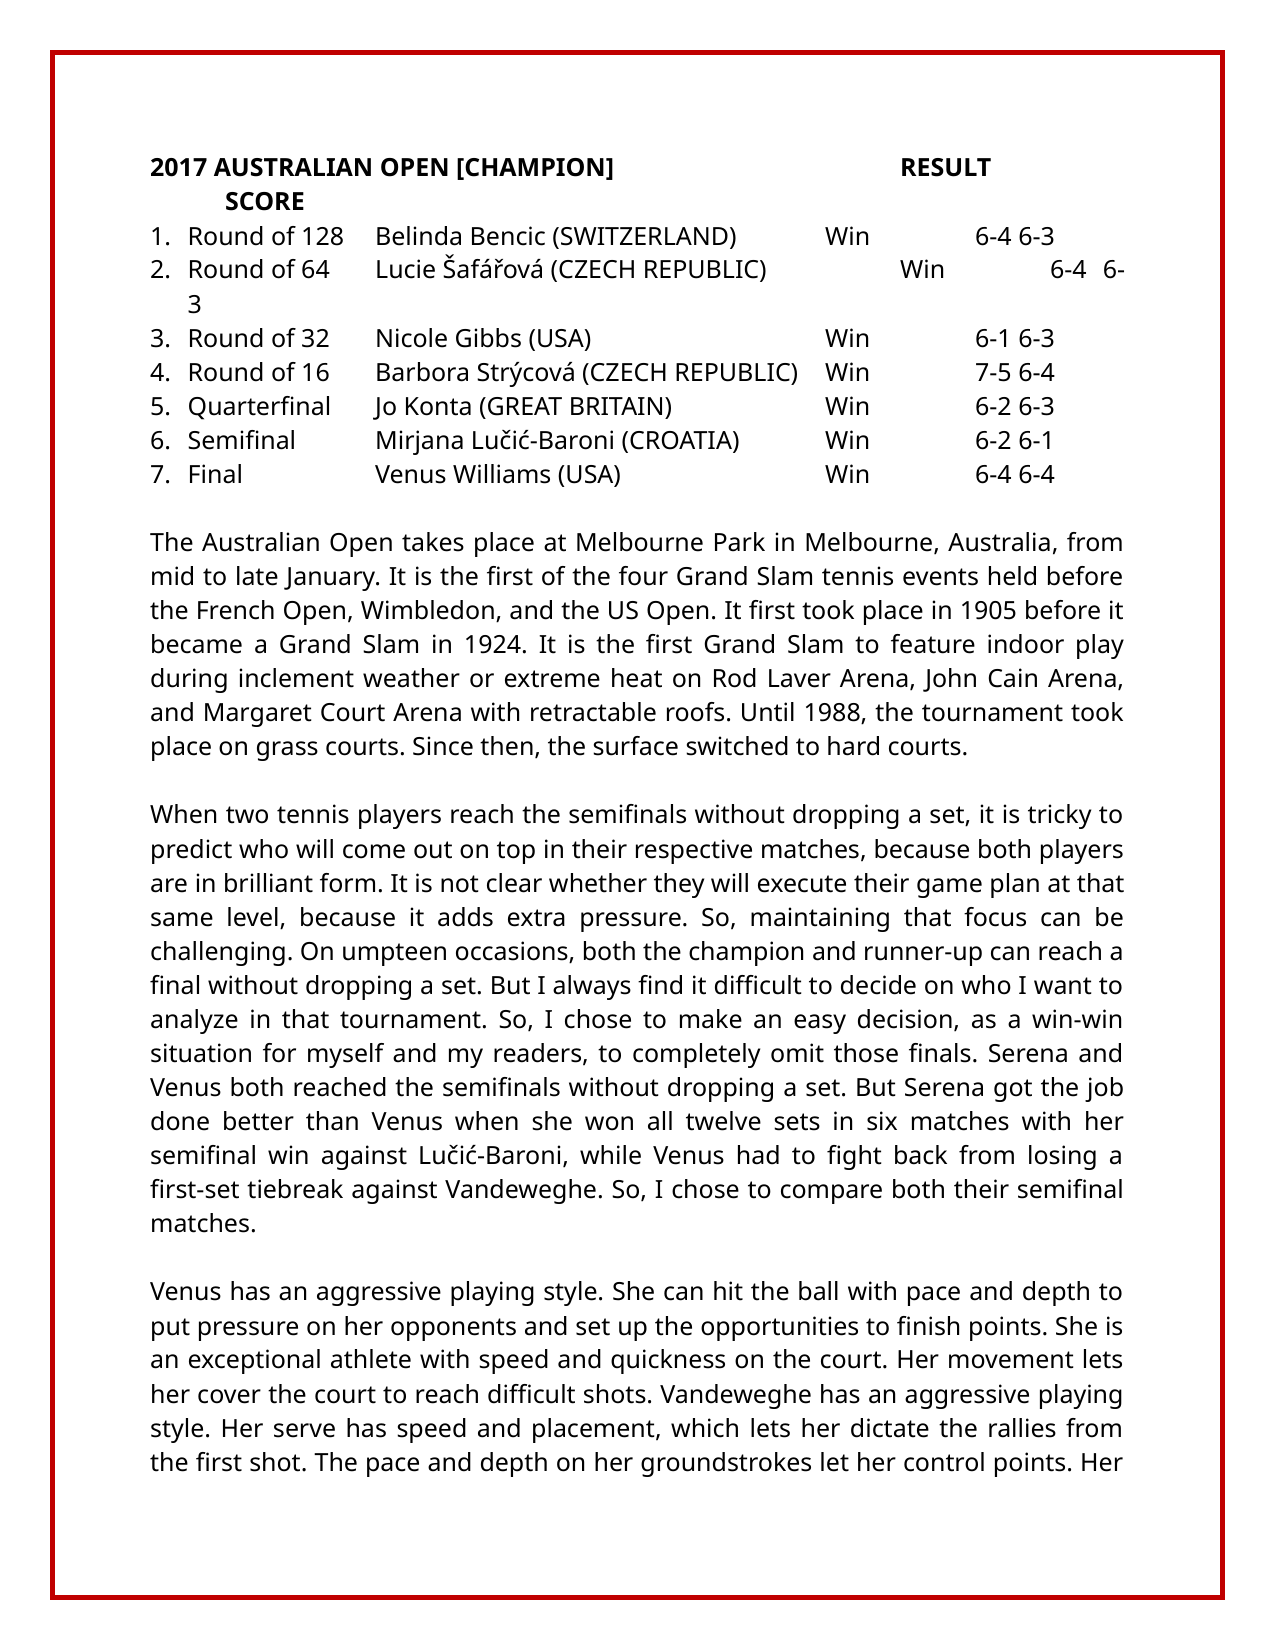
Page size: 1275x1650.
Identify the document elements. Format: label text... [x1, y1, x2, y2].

list Round of 64 Lucie Šafářová (CZECH REPUBLIC) Win 6-4 6-3 [150, 252, 1125, 320]
list Quarterfinal Jo Konta (GREAT BRITAIN) Win 6-2 6-3 [150, 388, 1125, 422]
text The Australian Open takes place at Melbourne Park in Melbourne, Australia, from mid to late January. It is the first of the four Grand Slam tennis events held before the French Open, Wimbledon, and the US Open. It first took place in 1905 before it became a Grand Slam in 1924. It is the first Grand Slam to feature indoor play during inclement weather or extreme heat on Rod Laver Arena, John Cain Arena, and Margaret Court Arena with retractable roofs. Until 1988, the tournament took place on grass courts. Since then, the surface switched to hard courts. [150, 525, 1125, 763]
text 2017 AUSTRALIAN OPEN [CHAMPION] RESULT SCORE [150, 150, 1125, 218]
list Semifinal Mirjana Lučić-Baroni (CROATIA) Win 6-2 6-1 [150, 422, 1125, 457]
list Round of 128 Belinda Bencic (SWITZERLAND) Win 6-4 6-3 [150, 218, 1125, 252]
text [150, 1274, 1125, 1478]
list Round of 16 Barbora Strýcová (CZECH REPUBLIC) Win 7-5 6-4 [150, 354, 1125, 388]
text When two tennis players reach the semifinals without dropping a set, it is tricky to predict who will come out on top in their respective matches, because both players are in brilliant form. It is not clear whether they will execute their game plan at that same level, because it adds extra pressure. So, maintaining that focus can be challenging. On umpteen occasions, both the champion and runner-up can reach a final without dropping a set. But I always find it difficult to decide on who I want to analyze in that tournament. So, I chose to make an easy decision, as a win-win situation for myself and my readers, to completely omit those finals. Serena and Venus both reached the semifinals without dropping a set. But Serena got the job done better than Venus when she won all twelve sets in six matches with her semifinal win against Lučić-Baroni, while Venus had to fight back from losing a first-set tiebreak against Vandeweghe. So, I chose to compare both their semifinal matches. [150, 797, 1125, 1240]
list Round of 32 Nicole Gibbs (USA) Win 6-1 6-3 [150, 320, 1125, 354]
list Final Venus Williams (USA) Win 6-4 6-4 [150, 457, 1125, 491]
